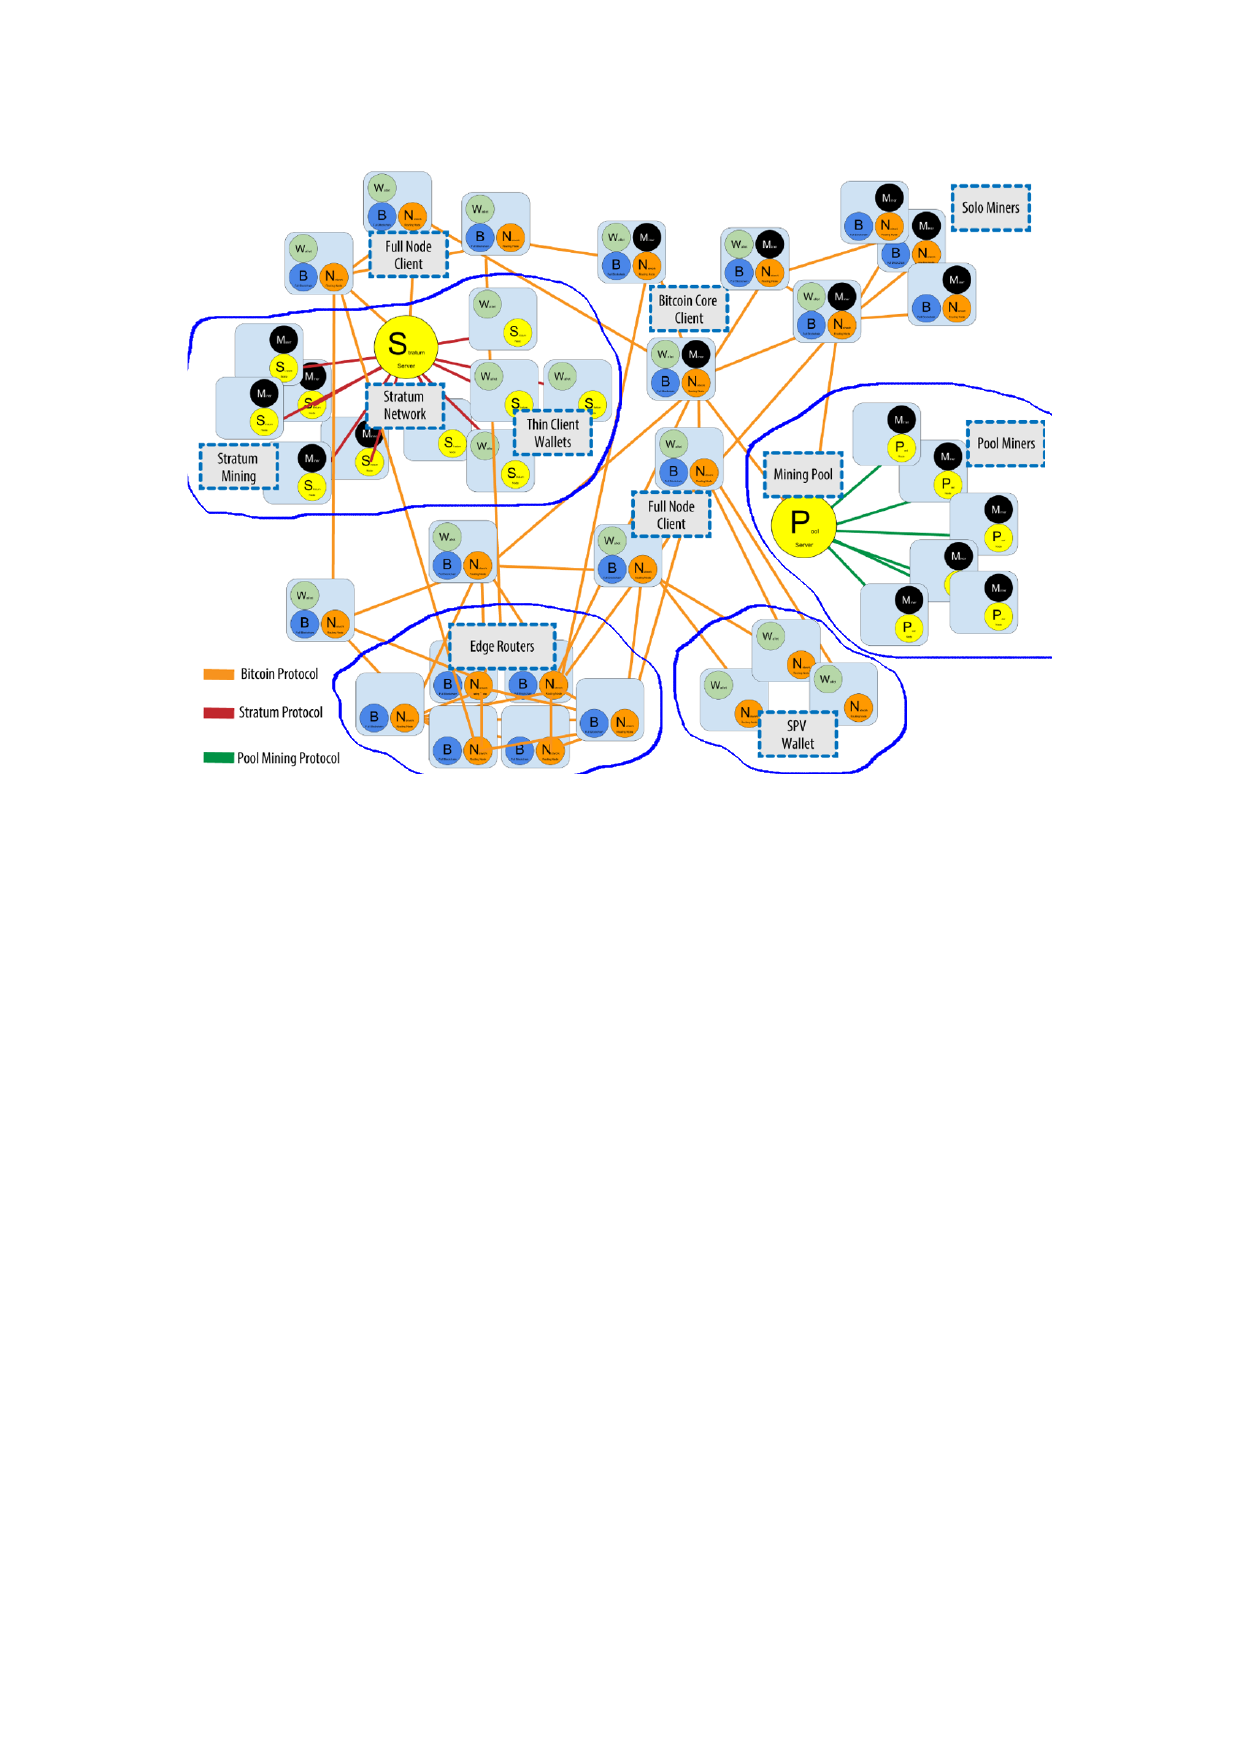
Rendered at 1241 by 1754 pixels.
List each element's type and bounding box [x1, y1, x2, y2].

picture [187, 167, 1052, 774]
